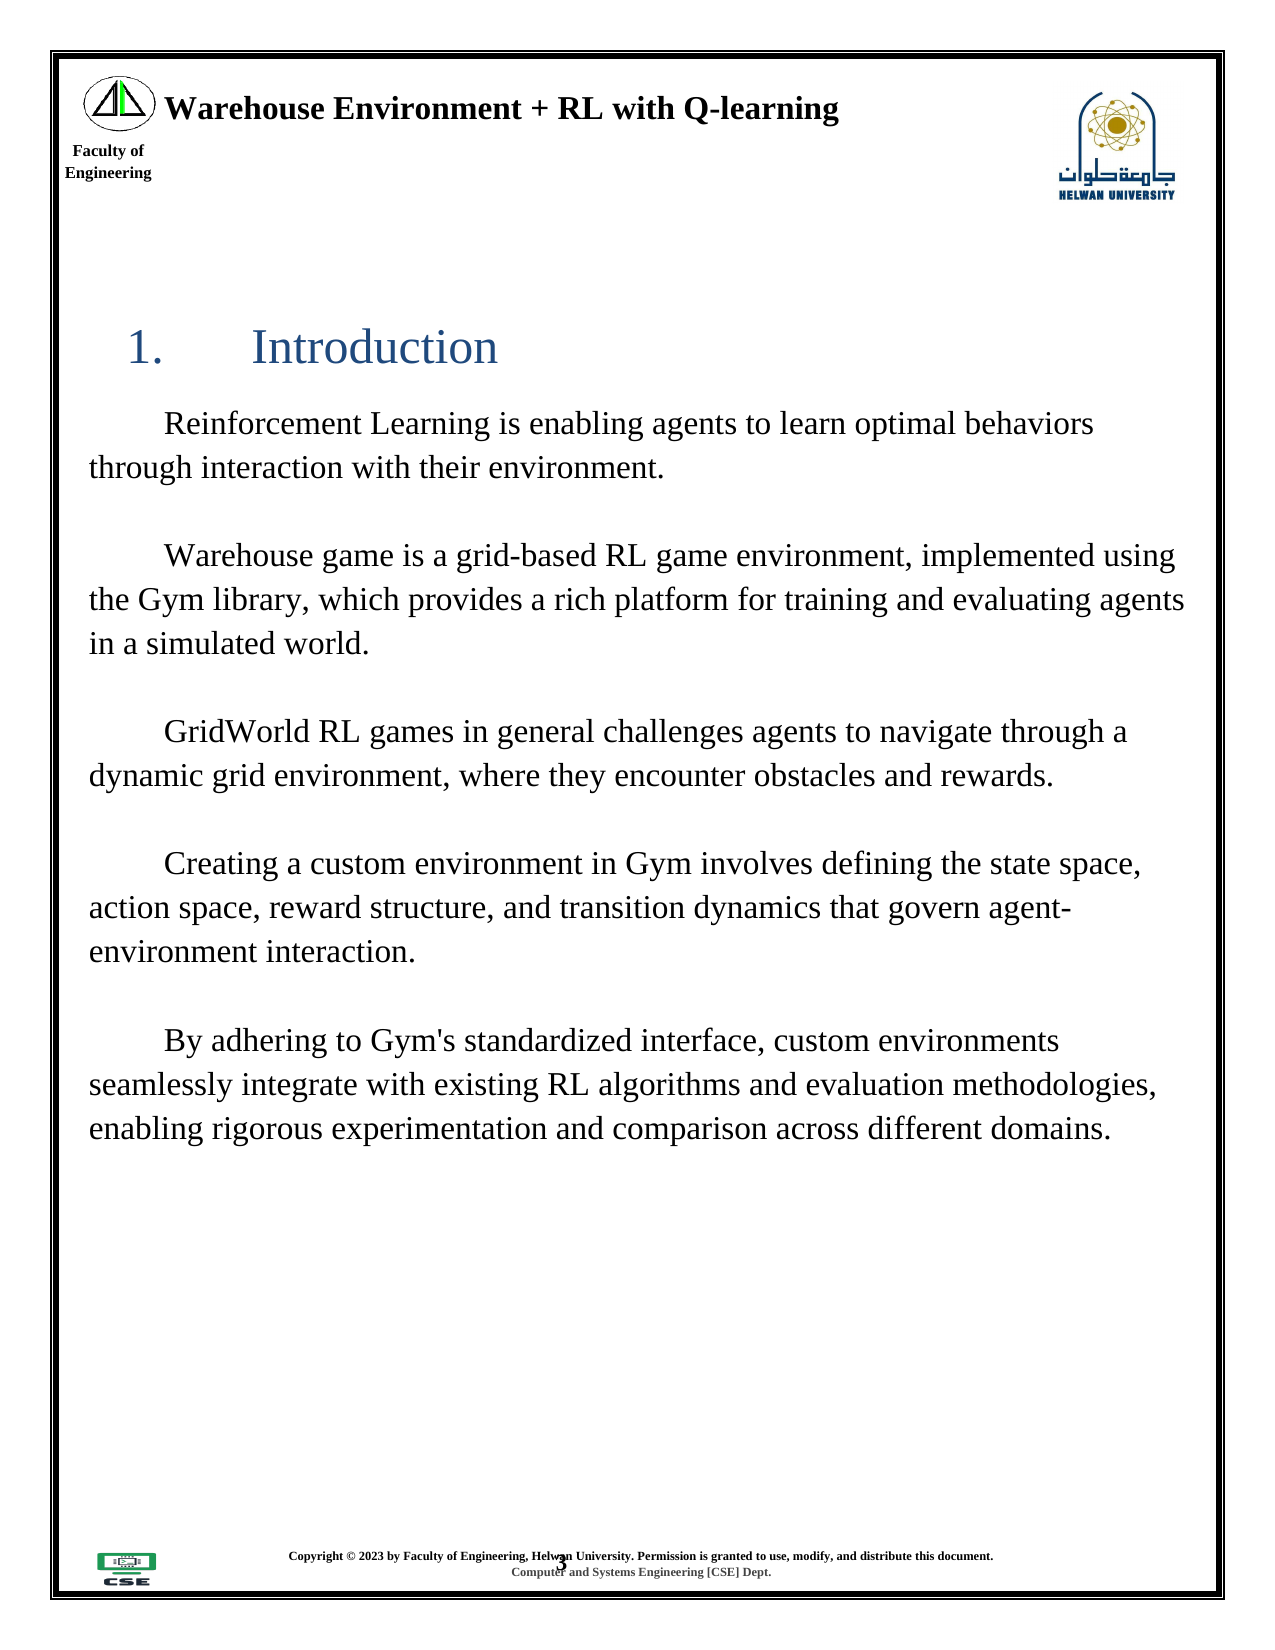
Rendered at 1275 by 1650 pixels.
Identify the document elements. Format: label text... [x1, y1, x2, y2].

text Warehouse game is a grid-based RL game environment, implemented using the Gym library, which provides a rich platform for training and evaluating agents in a simulated world. [89, 491, 1196, 662]
picture [82, 76, 157, 133]
list Introduction [126, 317, 1196, 374]
picture [80, 1550, 168, 1590]
text Reinforcement Learning is enabling agents to learn optimal behaviors through interaction with their environment. [89, 403, 1196, 485]
text GridWorld RL games in general challenges agents to navigate through a dynamic grid environment, where they encounter obstacles and rewards. [89, 711, 1196, 794]
text By adhering to Gym's standardized interface, custom environments seamlessly integrate with existing RL algorithms and evaluation methodologies, enabling rigorous experimentation and comparison across different domains. [89, 1020, 1196, 1146]
text Creating a custom environment in Gym involves defining the state space, action space, reward structure, and transition dynamics that govern agent-environment interaction. [89, 843, 1196, 970]
picture [1052, 81, 1184, 204]
